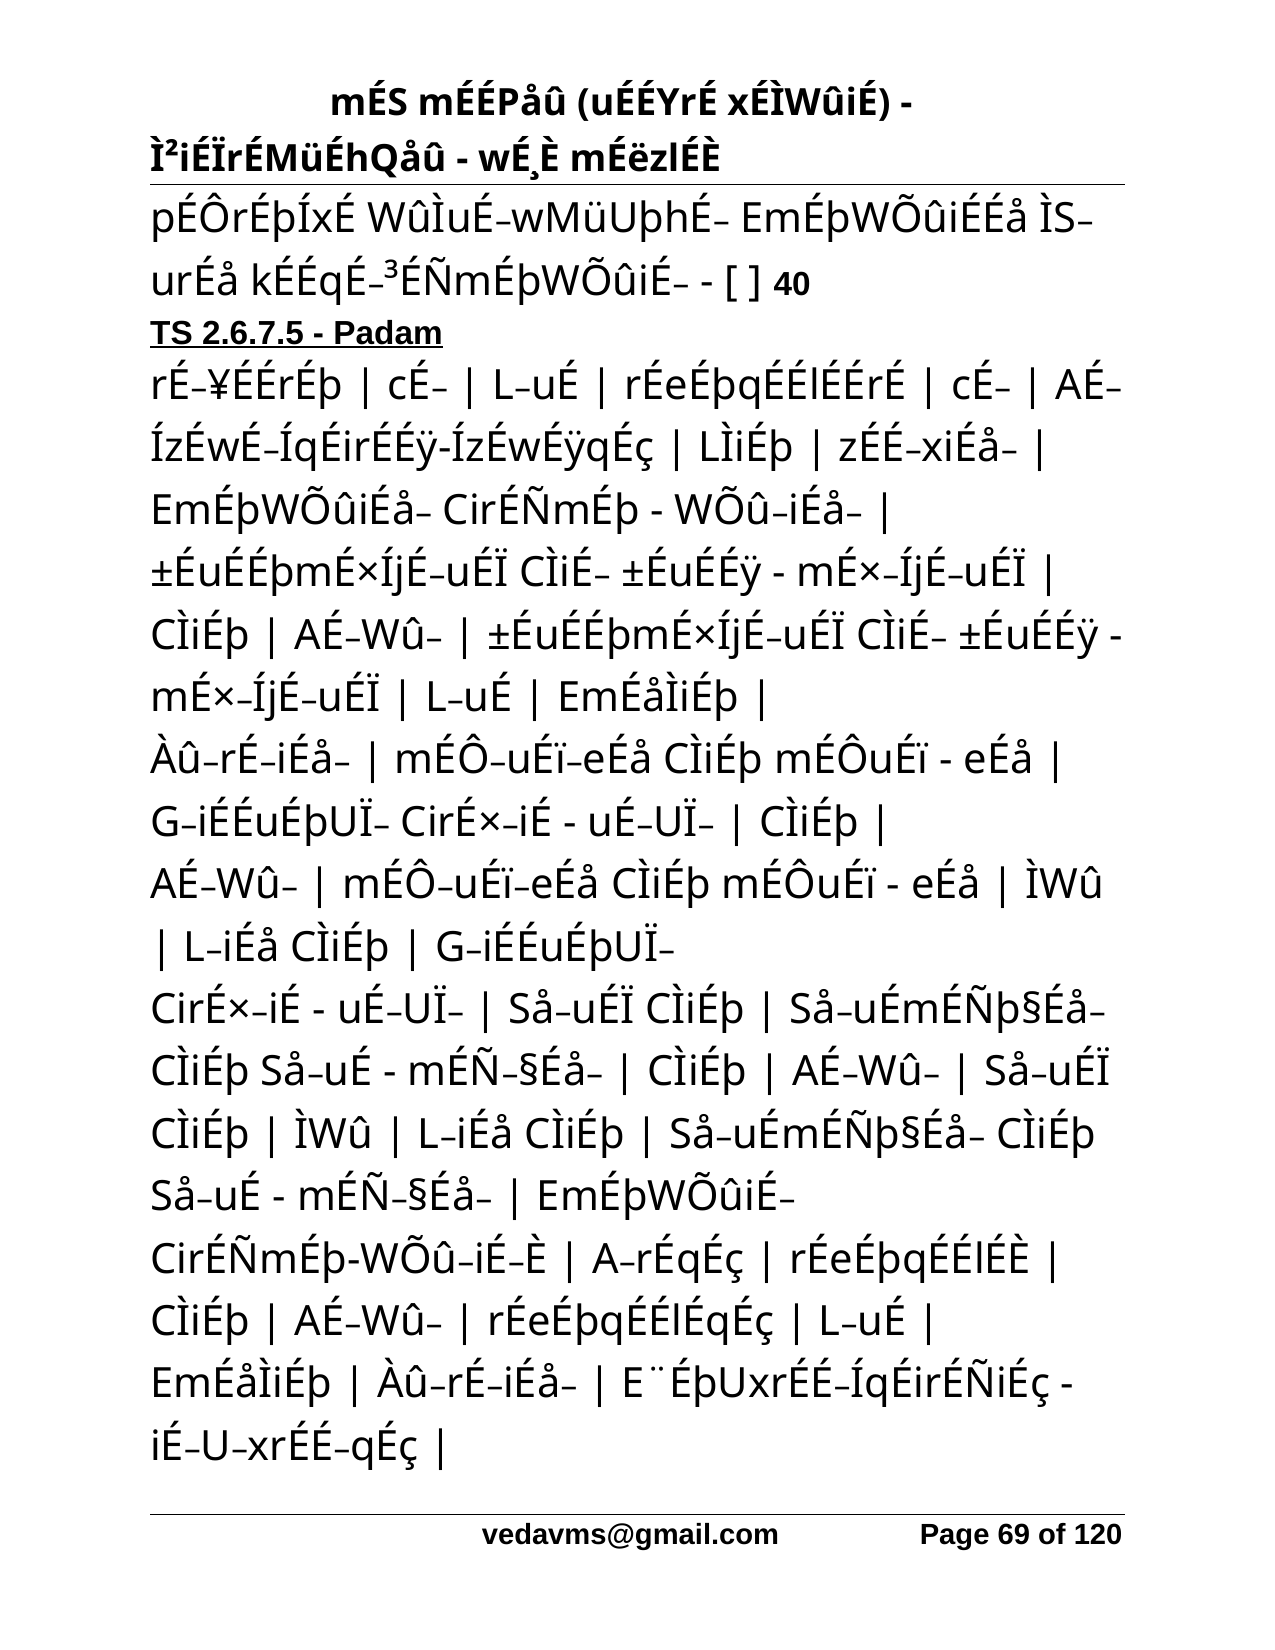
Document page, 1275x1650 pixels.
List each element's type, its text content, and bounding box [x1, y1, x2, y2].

text pÉÔrÉþÍxÉ WûÌuÉ–wMüUþhÉ– EmÉþWÕûiÉÉå ÌS–urÉå kÉÉqÉ–³ÉÑmÉþWÕûiÉ– - [ ] 40 [150, 188, 1125, 307]
text rÉ–¥ÉÉrÉþ | cÉ– | L–uÉ | rÉeÉþqÉÉlÉÉrÉ | cÉ– | AÉ–ÍzÉwÉ–ÍqÉirÉÉÿ-ÍzÉwÉÿqÉç | LÌiÉþ | zÉÉ–xiÉå– | EmÉþWÕûiÉå– CirÉÑmÉþ - WÕû–iÉå– | ±ÉuÉÉþmÉ×ÍjÉ–uÉÏ CÌiÉ– ±ÉuÉÉÿ - mÉ×–ÍjÉ–uÉÏ | CÌiÉþ | AÉ–Wû– | ±ÉuÉÉþmÉ×ÍjÉ–uÉÏ CÌiÉ– ±ÉuÉÉÿ - mÉ×–ÍjÉ–uÉÏ | L–uÉ | EmÉåÌiÉþ | [150, 355, 1125, 724]
text CirÉÑmÉþ-WÕû–iÉ–È | A–rÉqÉç | rÉeÉþqÉÉlÉÈ | CÌiÉþ | AÉ–Wû– | rÉeÉþqÉÉlÉqÉç | L–uÉ | EmÉåÌiÉþ | Àû–rÉ–iÉå– | E¨ÉþUxrÉÉ–ÍqÉirÉÑiÉç - iÉ–U–xrÉÉ–qÉç | [150, 1228, 1125, 1472]
text AÉ–Wû– | mÉÔ–uÉï–eÉå CÌiÉþ mÉÔuÉï - eÉå | ÌWû | L–iÉå CÌiÉþ | G–iÉÉuÉþUÏ– [150, 854, 1125, 973]
text Àû–rÉ–iÉå– | mÉÔ–uÉï–eÉå CÌiÉþ mÉÔuÉï - eÉå | G–iÉÉuÉþUÏ– CirÉ×–iÉ - uÉ–UÏ– | CÌiÉþ | [150, 729, 1125, 848]
text CirÉ×–iÉ - uÉ–UÏ– | Så–uÉÏ CÌiÉþ | Så–uÉmÉÑþ§Éå– CÌiÉþ Så–uÉ - mÉÑ–§Éå– | CÌiÉþ | AÉ–Wû– | Så–uÉÏ CÌiÉþ | ÌWû | L–iÉå CÌiÉþ | Så–uÉmÉÑþ§Éå– CÌiÉþ Så–uÉ - mÉÑ–§Éå– | EmÉþWÕûiÉ– [150, 979, 1125, 1223]
text TS 2.6.7.5 - Padam [150, 313, 1158, 351]
